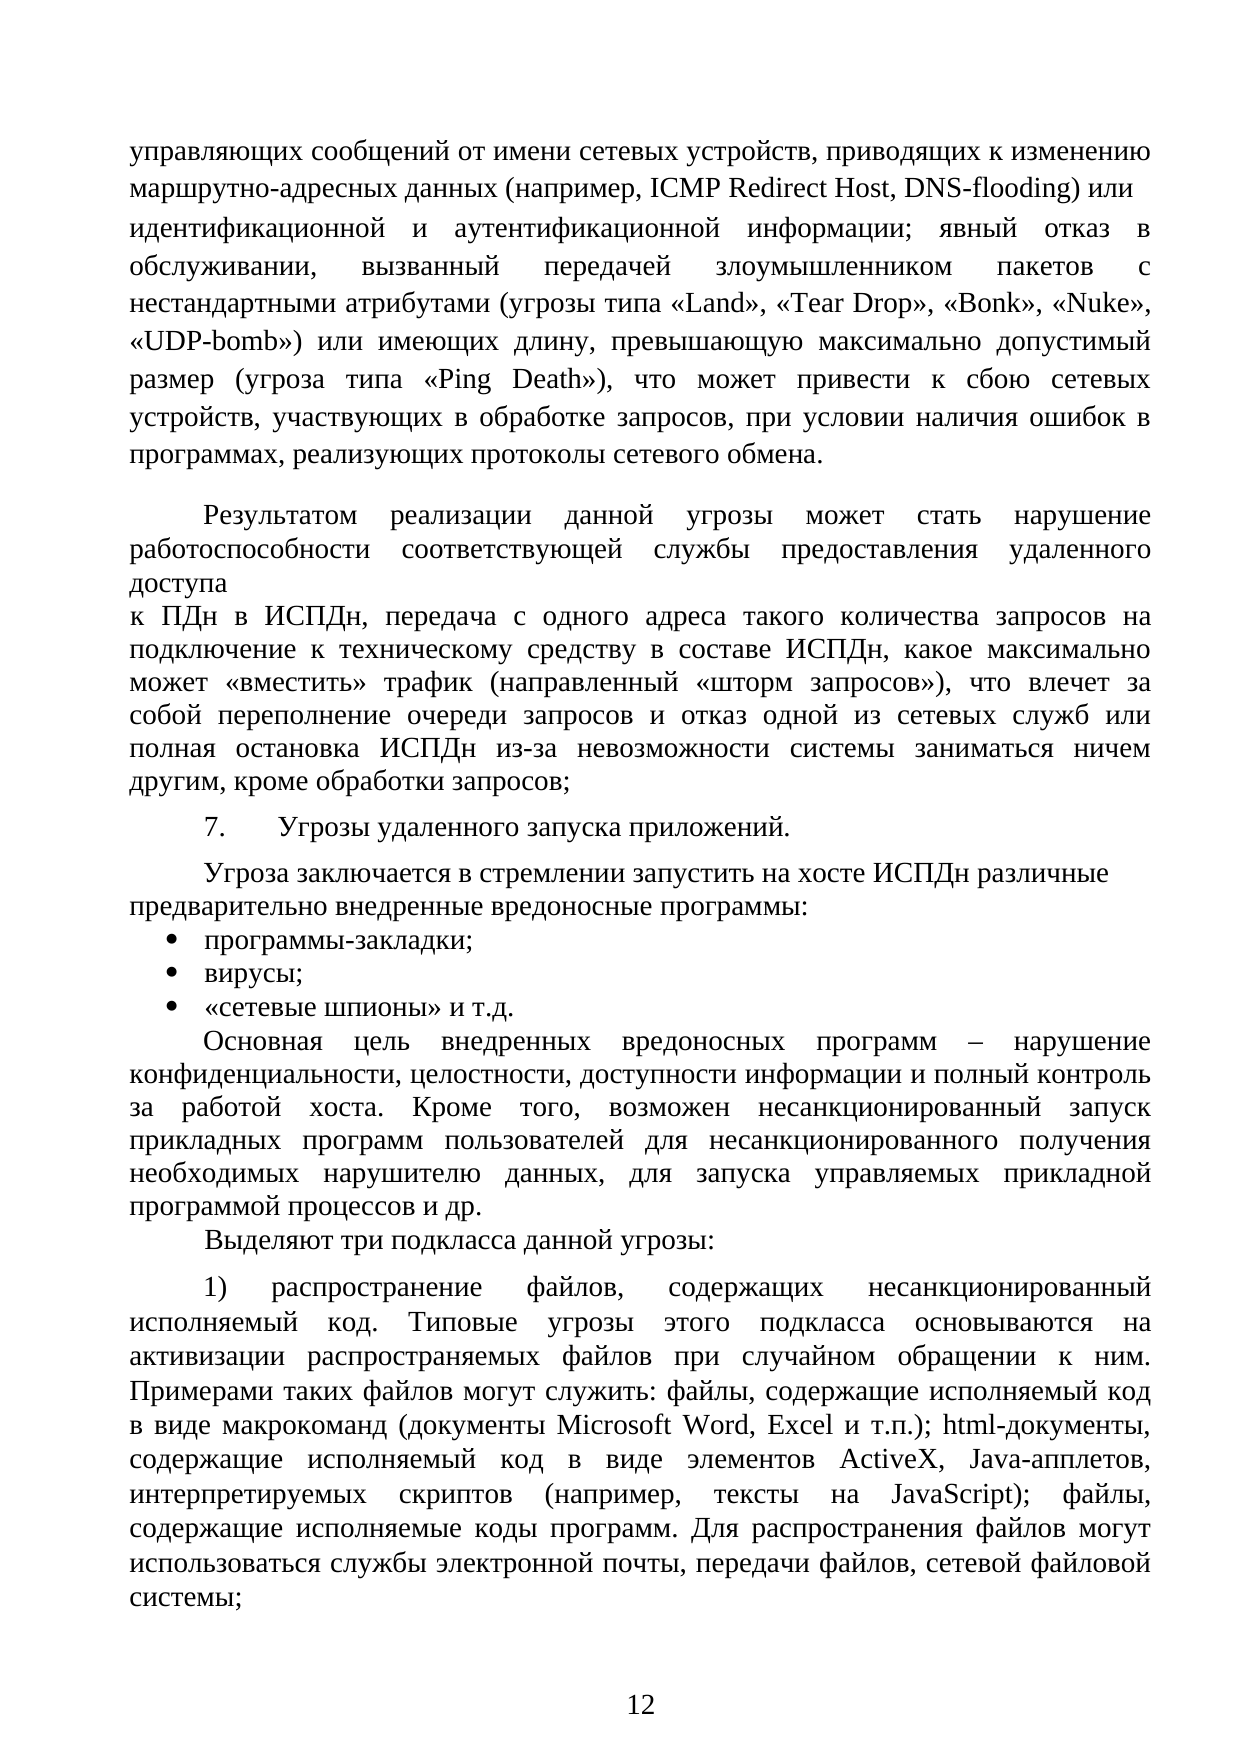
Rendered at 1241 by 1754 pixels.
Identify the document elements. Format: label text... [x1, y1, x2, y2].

text Основная цель внедренных вредоносных программ – нарушение конфиденциальности, целостности, доступности информации и полный контроль за работой хоста. Кроме того, возможен несанкционированный запуск прикладных программ пользователей для несанкционированного получения необходимых нарушителю данных, для запуска управляемых прикладной программой процессов и др. [129, 1024, 1152, 1222]
list программы-закладки; [167, 922, 1152, 956]
text управляющих сообщений от имени сетевых устройств, приводящих к изменению маршрутно-адресных данных (например, ICMP Redirect Host, DNS-flooding) или [129, 133, 1152, 203]
text Выделяют три подкласса данной угрозы: [204, 1222, 1152, 1255]
text Угроза заключается в стремлении запустить на хосте ИСПДн различные предварительно внедренные вредоносные программы: [129, 857, 1152, 921]
list «сетевые шпионы» и т.д. [167, 989, 1152, 1023]
text Результатом реализации данной угрозы может стать нарушение работоспособности соответствующей службы предоставления удаленного доступа [129, 497, 1152, 598]
list вирусы; [167, 956, 1152, 989]
list ПДн в ИСПДн, передача с одного адреса такого количества запросов на подключение к техническому средству в составе ИСПДн, какое максимально может «вместить» трафик (направленный «шторм запросов»), что влечет за собой переполнение очереди запросов и отказ одной из сетевых служб или полная остановка ИСПДн из-за невозможности системы заниматься ничем другим, кроме обработки запросов; [129, 599, 1152, 797]
text 1) распространение файлов, содержащих несанкционированный исполняемый код. Типовые угрозы этого подкласса основываются на активизации распространяемых файлов при случайном обращении к ним. Примерами таких файлов могут служить: файлы, содержащие исполняемый код в виде макрокоманд (документы Microsoft Word, Excel и т.п.); html-документы, содержащие исполняемый код в виде элементов ActiveX, Java-апплетов, интерпретируемых скриптов (например, тексты на JavaScript); файлы, содержащие исполняемые коды программ. Для распространения файлов могут использоваться службы электронной почты, передачи файлов, сетевой файловой системы; [129, 1269, 1152, 1613]
list Угрозы удаленного запуска приложений. [204, 809, 1152, 843]
text идентификационной и аутентификационной информации; явный отказ в обслуживании, вызванный передачей злоумышленником пакетов с нестандартными атрибутами (угрозы типа «Land», «Tear Drop», «Bonk», «Nuke», «UDP-bomb») или имеющих длину, превышающую максимально допустимый размер (угроза типа «Ping Death»), что может привести к сбою сетевых устройств, участвующих в обработке запросов, при условии наличия ошибок в программах, реализующих протоколы сетевого обмена. [129, 210, 1152, 470]
